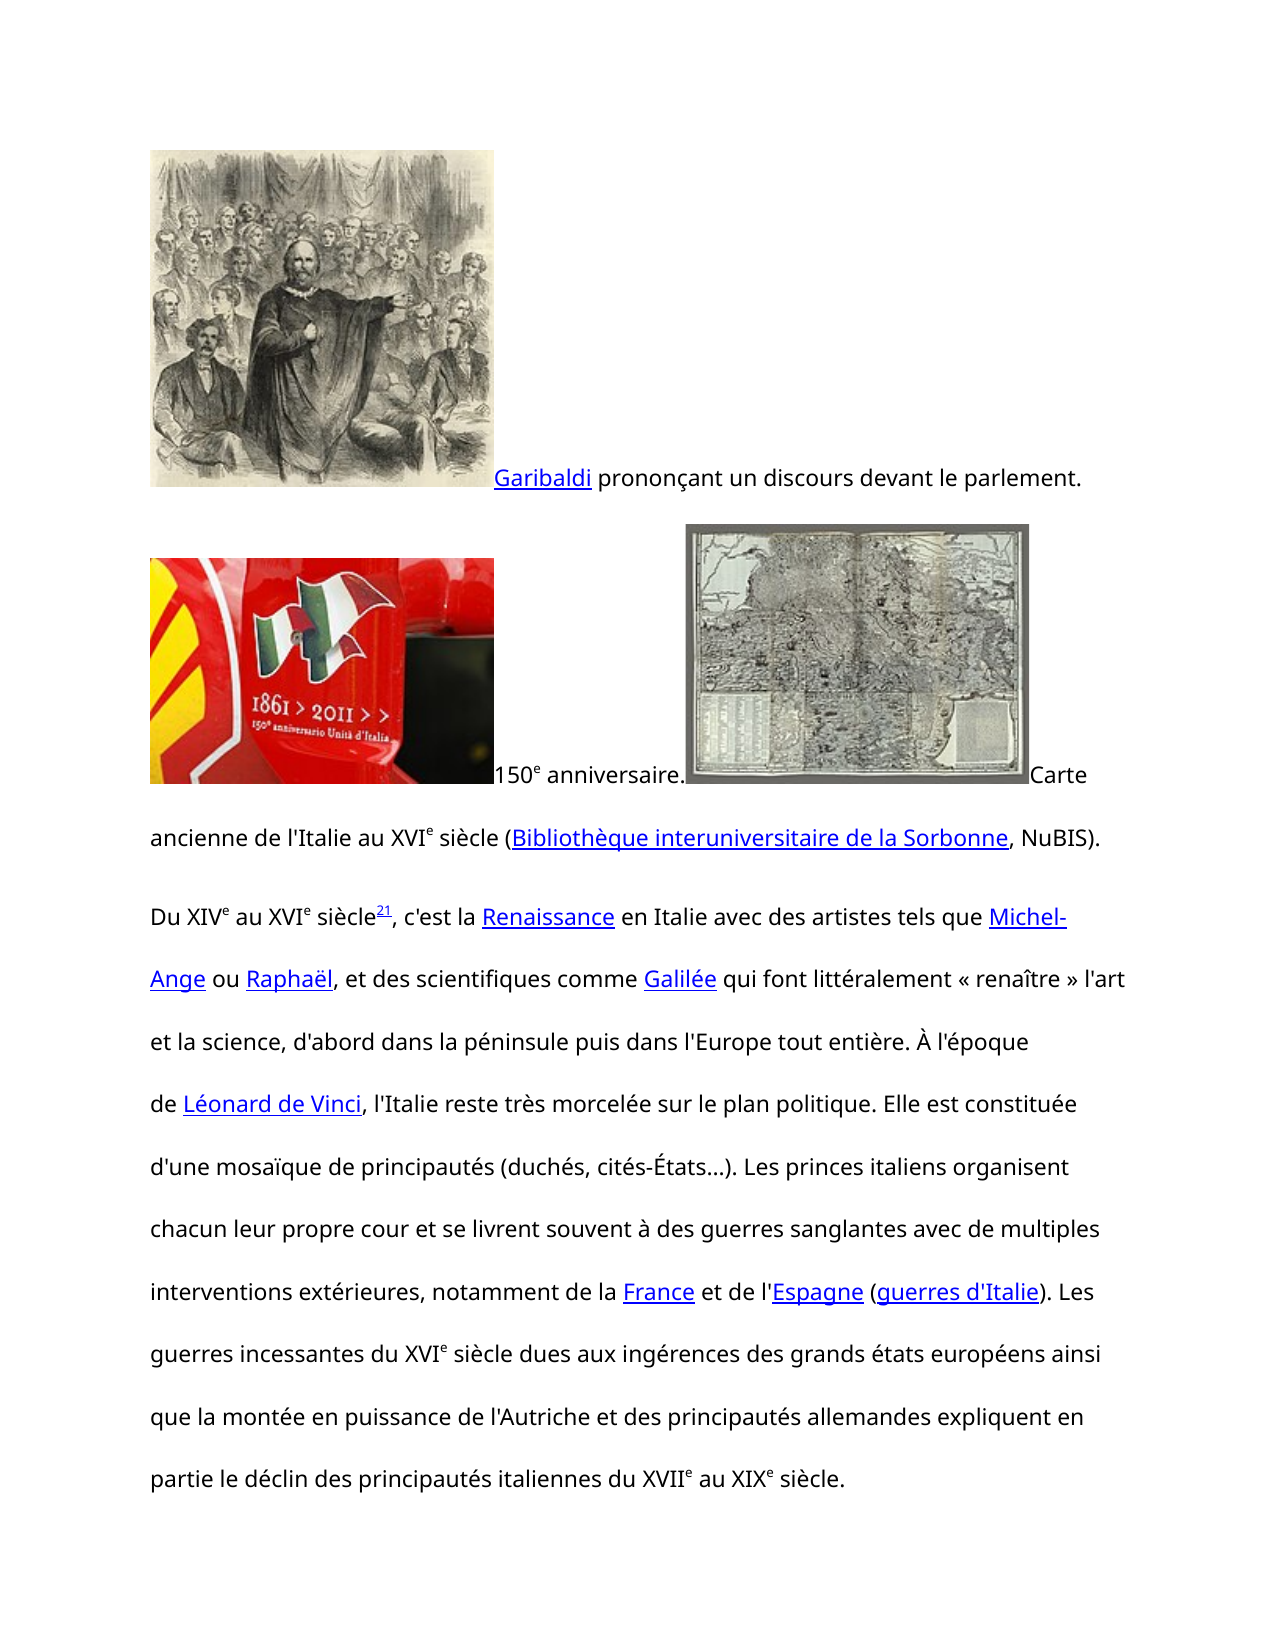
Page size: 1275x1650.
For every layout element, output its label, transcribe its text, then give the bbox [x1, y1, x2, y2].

picture [685, 524, 1030, 784]
text Du XIVe au XVIe siècle21, c'est la Renaissance en Italie avec des artistes tels que Michel-Ange ou Raphaël, et des scientifiques comme Galilée qui font littéralement « renaître » l'art et la science, d'abord dans la péninsule puis dans l'Europe tout entière. À l'époque de Léonard de Vinci, l'Italie reste très morcelée sur le plan politique. Elle est constituée d'une mosaïque de principautés (duchés, cités-États…). Les princes italiens organisent chacun leur propre cour et se livrent souvent à des guerres sanglantes avec de multiples interventions extérieures, notamment de la France et de l'Espagne (guerres d'Italie). Les guerres incessantes du XVIe siècle dues aux ingérences des grands états européens ainsi que la montée en puissance de l'Autriche et des principautés allemandes expliquent en partie le déclin des principautés italiennes du XVIIe au XIXe siècle. [150, 901, 1125, 1494]
picture [150, 558, 494, 784]
picture [150, 150, 494, 487]
